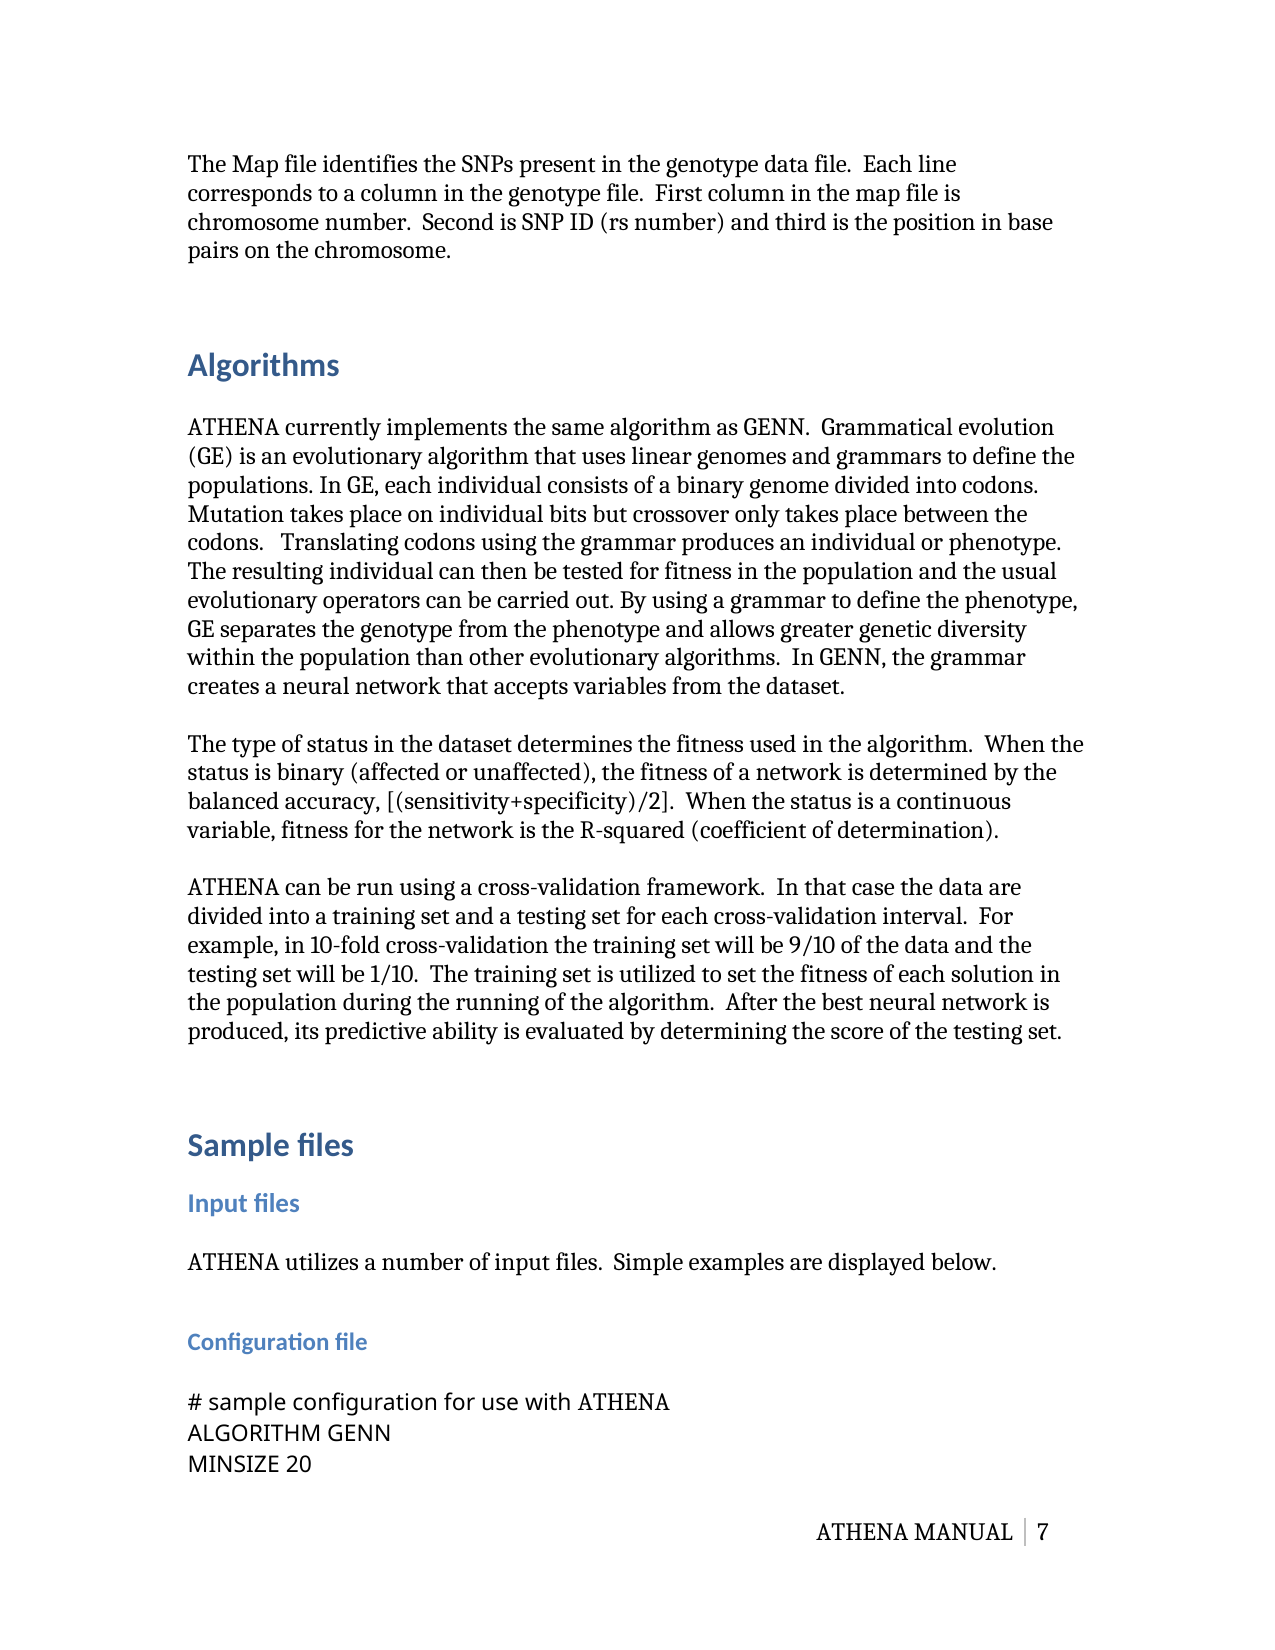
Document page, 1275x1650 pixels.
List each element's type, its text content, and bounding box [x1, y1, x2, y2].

text ATHENA can be run using a cross-validation framework. In that case the data are divided into a training set and a testing set for each cross-validation interval. For example, in 10-fold cross-validation the training set will be 9/10 of the data and the testing set will be 1/10. The training set is utilized to set the fitness of each solution in the population during the running of the algorithm. After the best neural network is produced, its predictive ability is evaluated by determining the score of the testing set. [187, 873, 1087, 1046]
subtitle Input files [187, 1186, 1087, 1219]
text ALGORITHM GENN [187, 1417, 1087, 1448]
text MINSIZE 20 [187, 1448, 1087, 1479]
text The type of status in the dataset determines the fitness used in the algorithm. When the status is binary (affected or unaffected), the fitness of a network is determined by the balanced accuracy, [(sensitivity+specificity)/2]. When the status is a continuous variable, fitness for the network is the R-squared (coefficient of determination). [187, 729, 1087, 844]
text ATHENA currently implements the same algorithm as GENN. Grammatical evolution (GE) is an evolutionary algorithm that uses linear genomes and grammars to define the populations. In GE, each individual consists of a binary genome divided into codons. Mutation takes place on individual bits but crossover only takes place between the codons. Translating codons using the grammar produces an individual or phenotype. The resulting individual can then be tested for fitness in the population and the usual evolutionary operators can be carried out. By using a grammar to define the phenotype, GE separates the genotype from the phenotype and allows greater genetic diversity within the population than other evolutionary algorithms. In GENN, the grammar creates a neural network that accepts variables from the dataset. [187, 413, 1087, 701]
subtitle Sample files [187, 1124, 1087, 1165]
subtitle Algorithms [187, 344, 1087, 384]
text # sample configuration for use with ATHENA [187, 1385, 1087, 1417]
subtitle Configuration file [187, 1326, 1087, 1357]
text The Map file identifies the SNPs present in the genotype data file. Each line corresponds to a column in the genotype file. First column in the map file is chromosome number. Second is SNP ID (rs number) and third is the position in base pairs on the chromosome. [187, 150, 1087, 265]
text ATHENA utilizes a number of input files. Simple examples are displayed below. [187, 1248, 1087, 1277]
